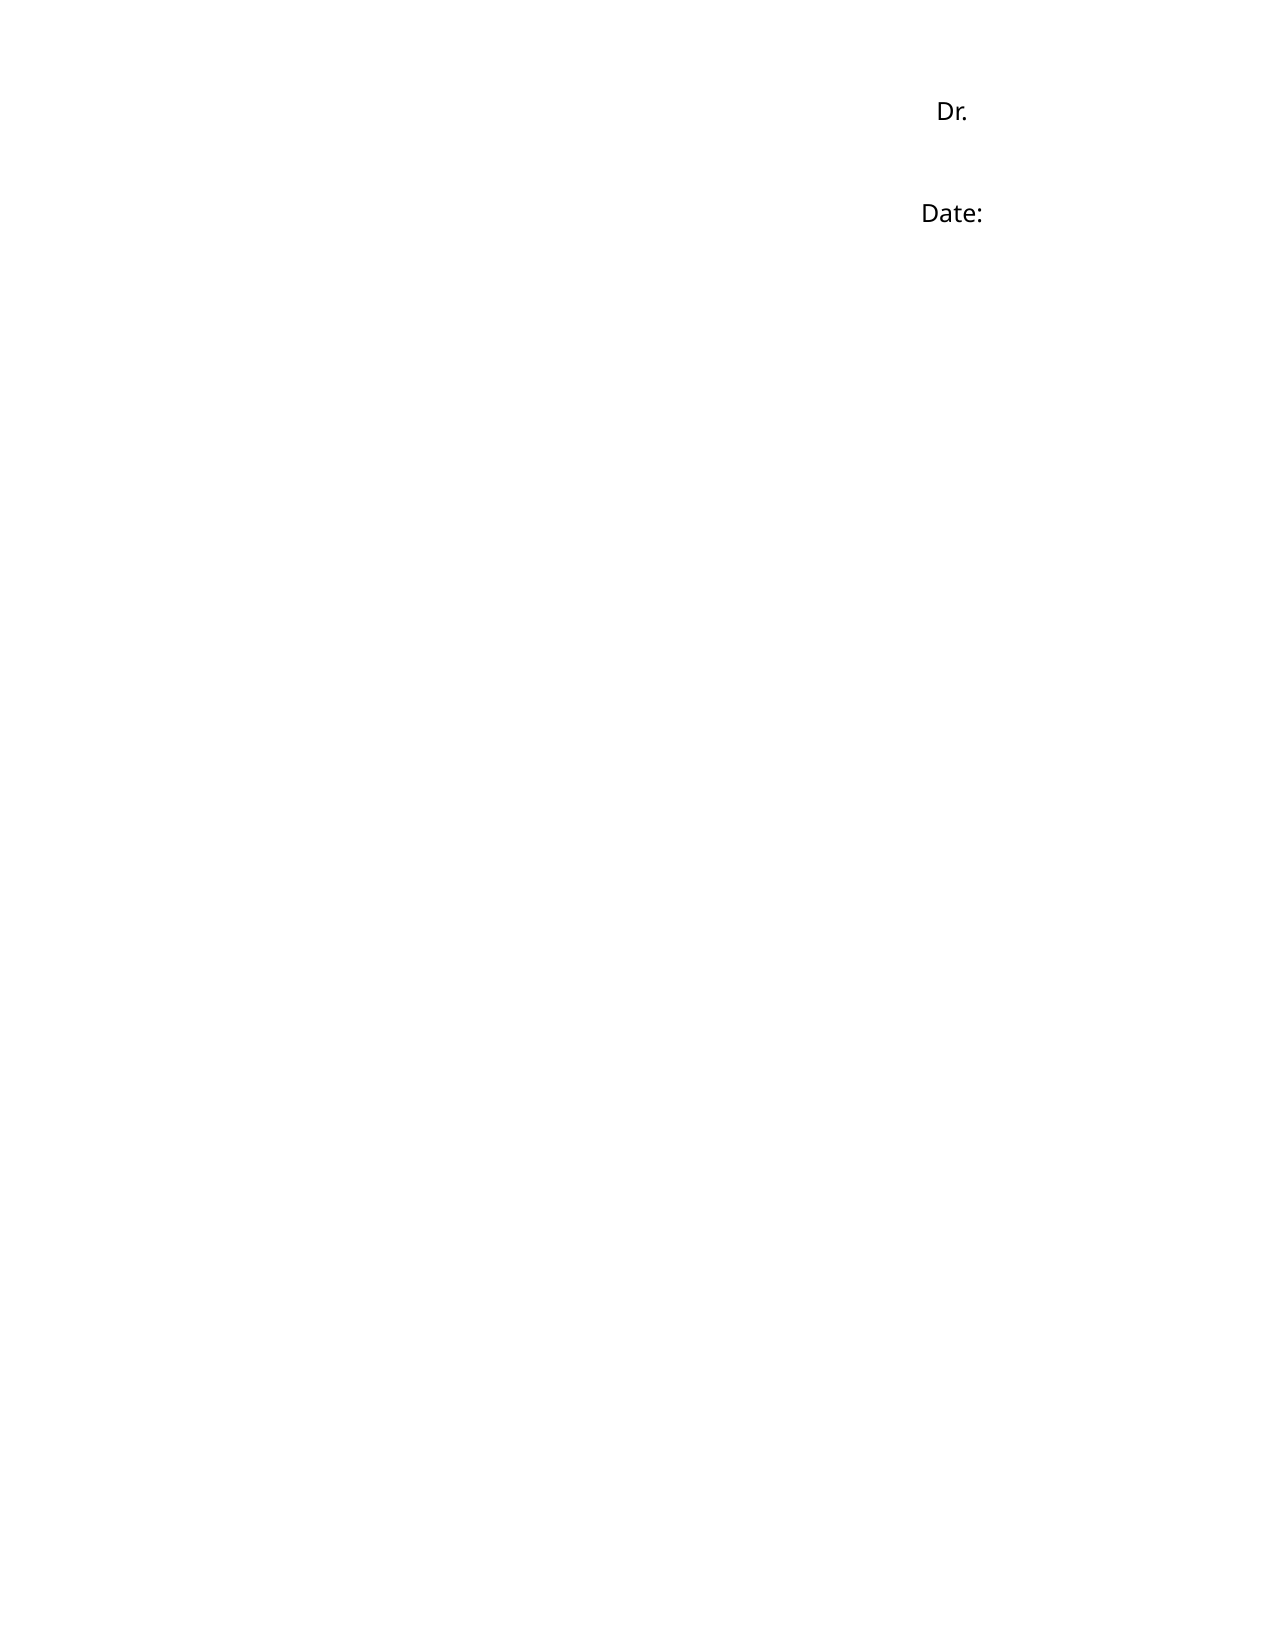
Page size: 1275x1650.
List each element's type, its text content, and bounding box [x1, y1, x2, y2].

text Date: [778, 196, 1125, 230]
text Dr. [778, 94, 1125, 128]
